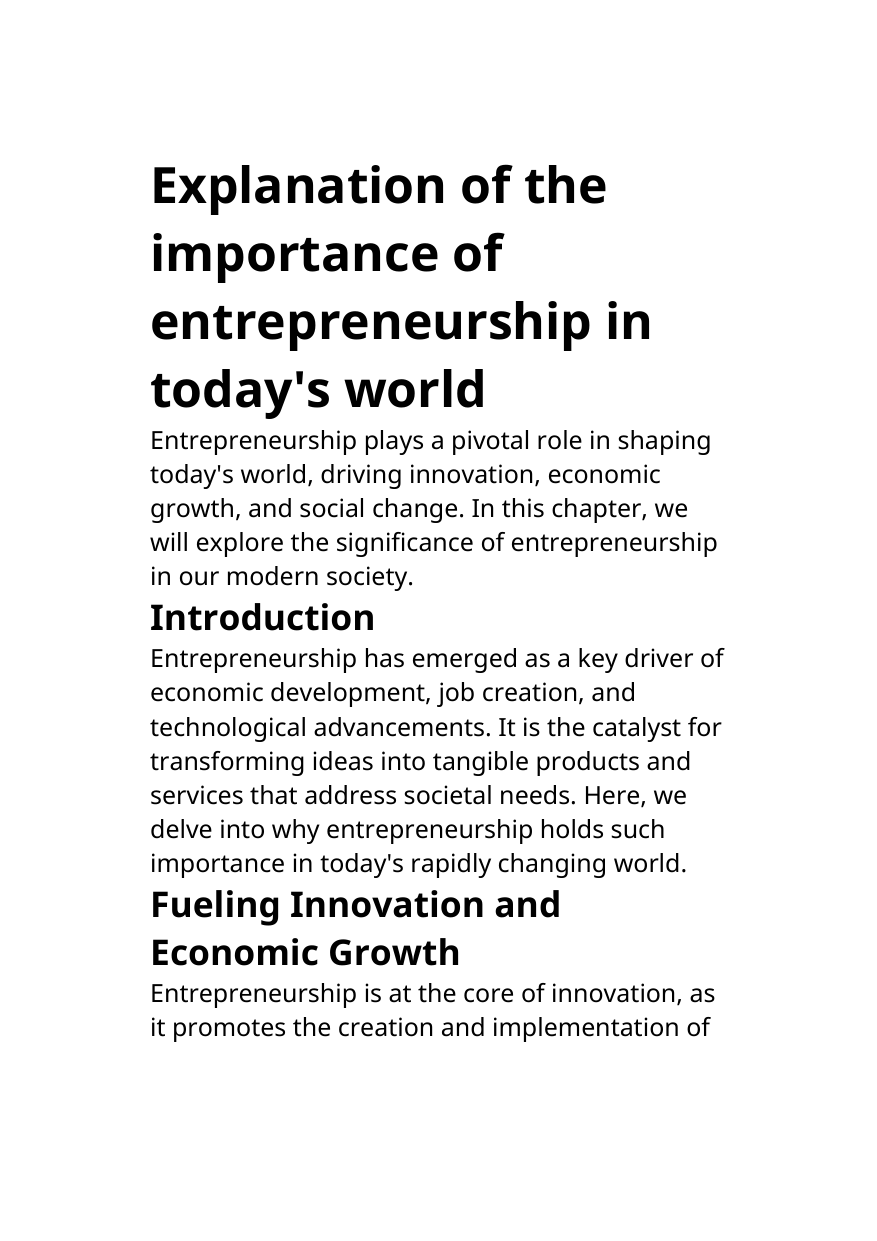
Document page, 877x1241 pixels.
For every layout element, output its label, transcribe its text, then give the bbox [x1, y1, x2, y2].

text Entrepreneurship plays a pivotal role in shaping today's world, driving innovation, economic growth, and social change. In this chapter, we will explore the significance of entrepreneurship in our modern society. [150, 422, 727, 593]
subtitle Explanation of the importance of entrepreneurship in today's world [150, 150, 727, 422]
text Entrepreneurship has emerged as a key driver of economic development, job creation, and technological advancements. It is the catalyst for transforming ideas into tangible products and services that address societal needs. Here, we delve into why entrepreneurship holds such importance in today's rapidly changing world. [150, 641, 727, 879]
subtitle Fueling Innovation and Economic Growth [150, 879, 727, 976]
subtitle Introduction [150, 593, 727, 641]
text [150, 976, 727, 1044]
